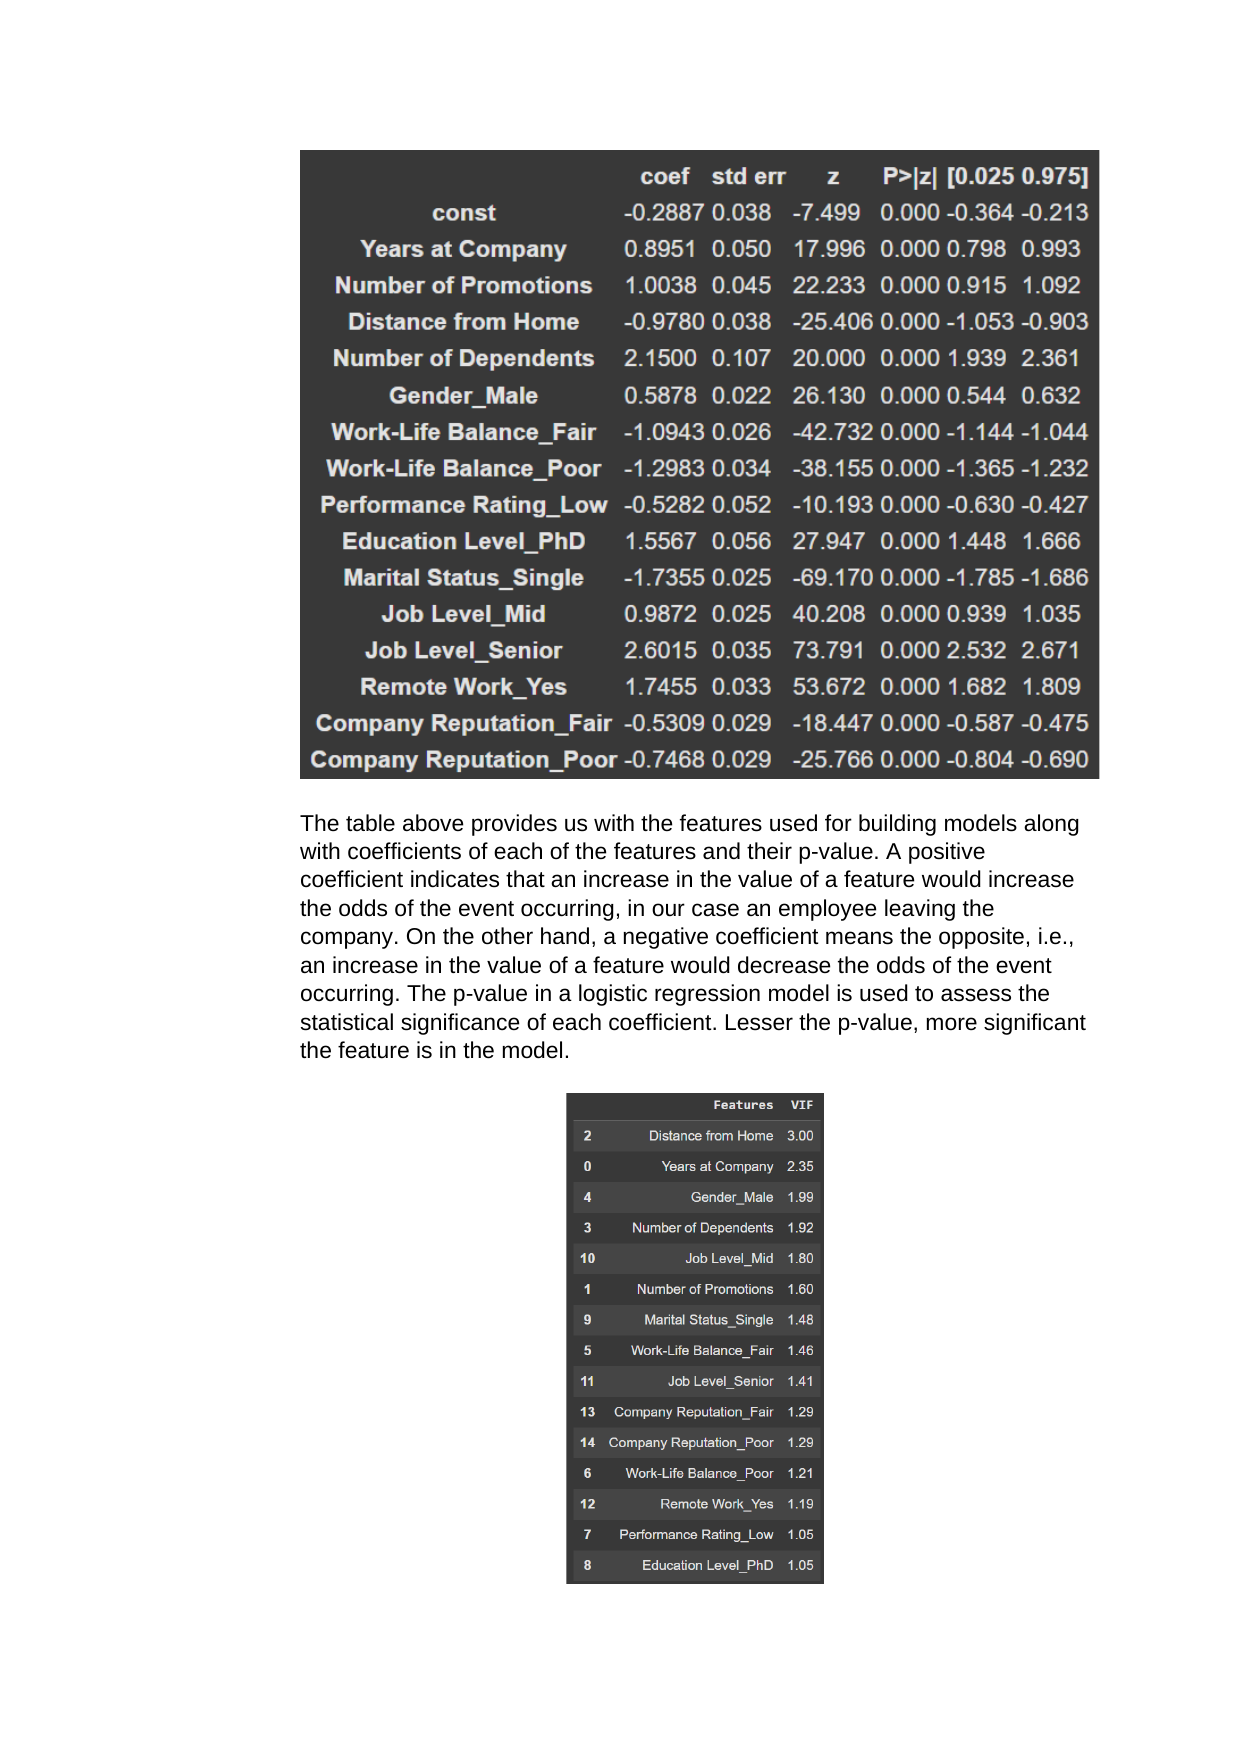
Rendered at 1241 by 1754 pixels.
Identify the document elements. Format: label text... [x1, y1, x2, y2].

picture [566, 1093, 824, 1584]
picture [300, 150, 1100, 779]
text The table above provides us with the features used for building models along with coefficients of each of the features and their p-value. A positive coefficient indicates that an increase in the value of a feature would increase the odds of the event occurring, in our case an employee leaving the company. On the other hand, a negative coefficient means the opposite, i.e., an increase in the value of a feature would decrease the odds of the event occurring. The p-value in a logistic regression model is used to assess the statistical significance of each coefficient. Lesser the p-value, more significant the feature is in the model. [300, 809, 1090, 1063]
